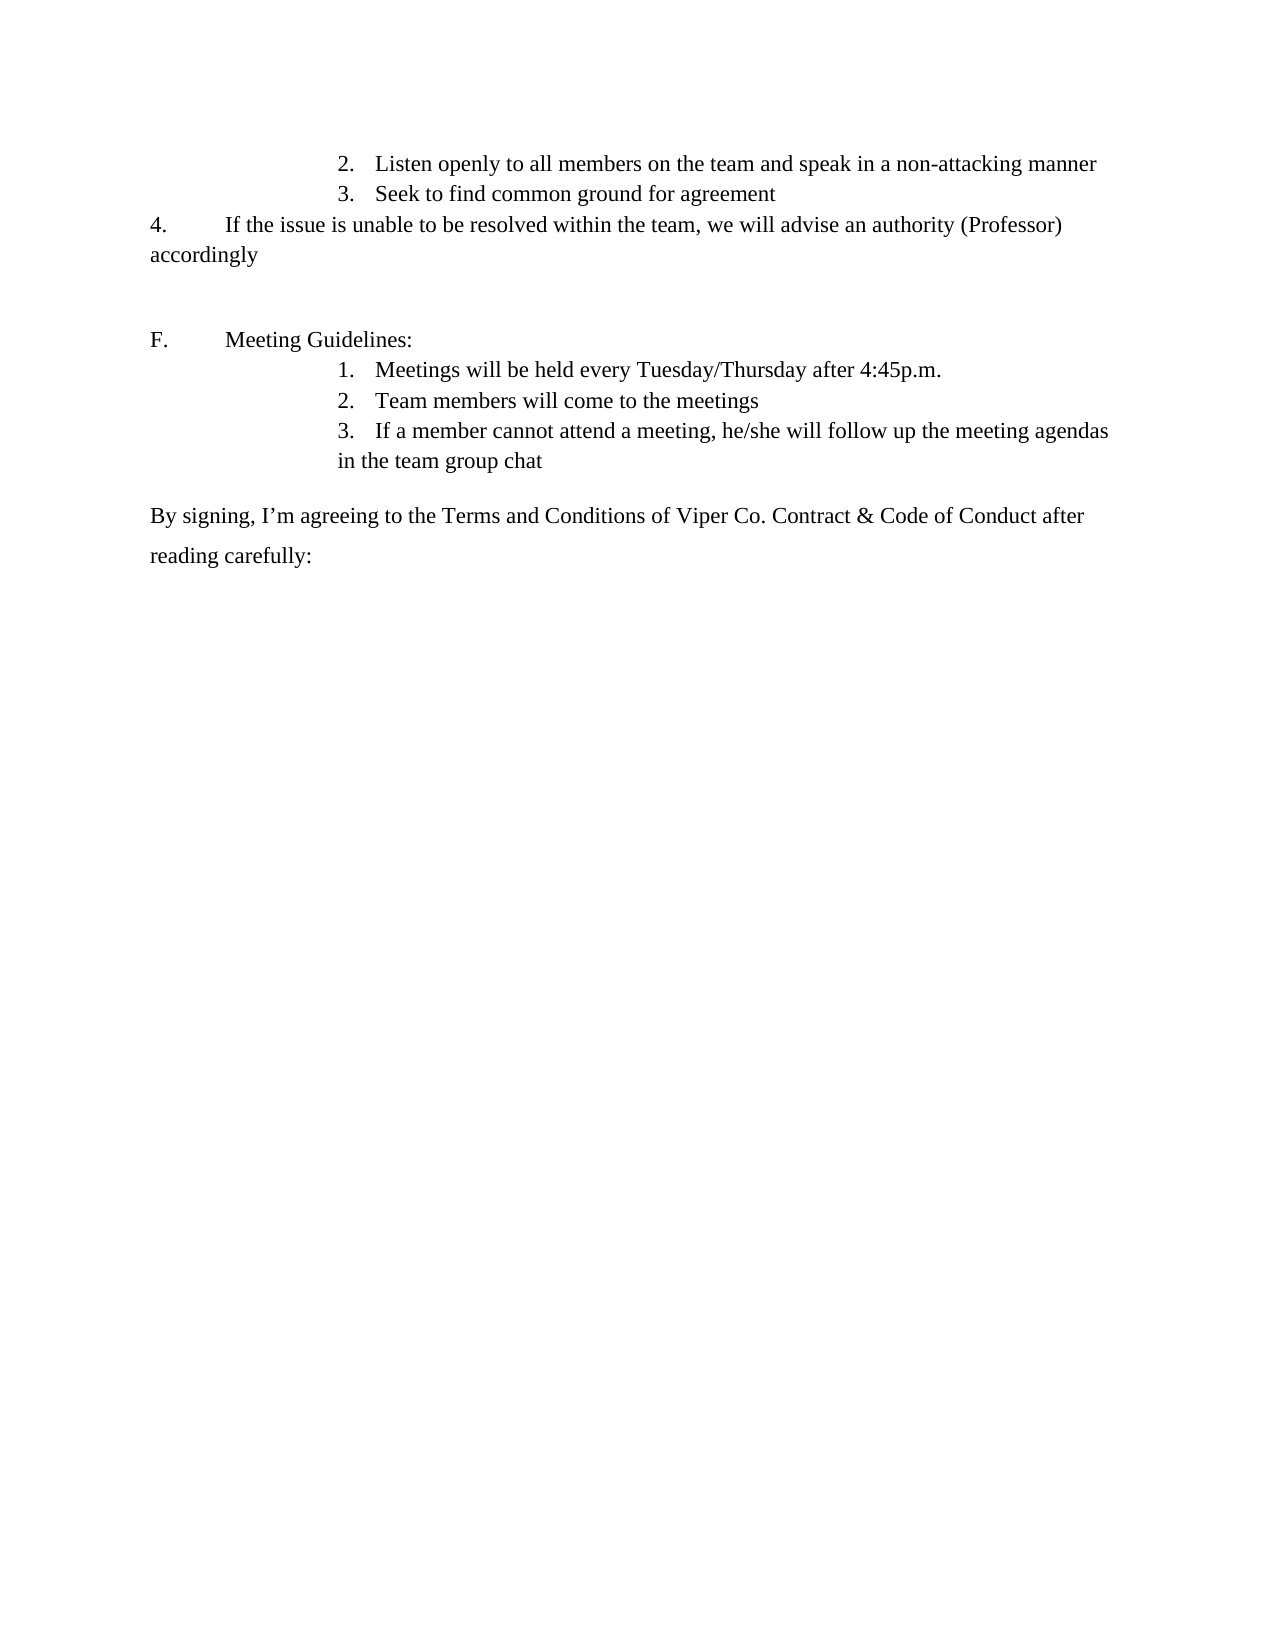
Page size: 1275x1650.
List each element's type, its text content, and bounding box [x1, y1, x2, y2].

text 2. Team members will come to the meetings [337, 387, 1125, 413]
text By signing, I’m agreeing to the Terms and Conditions of Viper Co. Contract & Code of Conduct after reading carefully: [150, 503, 1125, 568]
text F. Meeting Guidelines: [150, 326, 1125, 353]
text 1. Meetings will be held every Tuesday/Thursday after 4:45p.m. [337, 357, 1125, 383]
text 3. If a member cannot attend a meeting, he/she will follow up the meeting agendas in the team group chat [337, 417, 1125, 474]
text 4. If the issue is unable to be resolved within the team, we will advise an authority (Professor) accordingly [150, 211, 1125, 267]
text 2. Listen openly to all members on the team and speak in a non-attacking manner [337, 150, 1125, 176]
text 3. Seek to find common ground for agreement [337, 180, 1125, 207]
